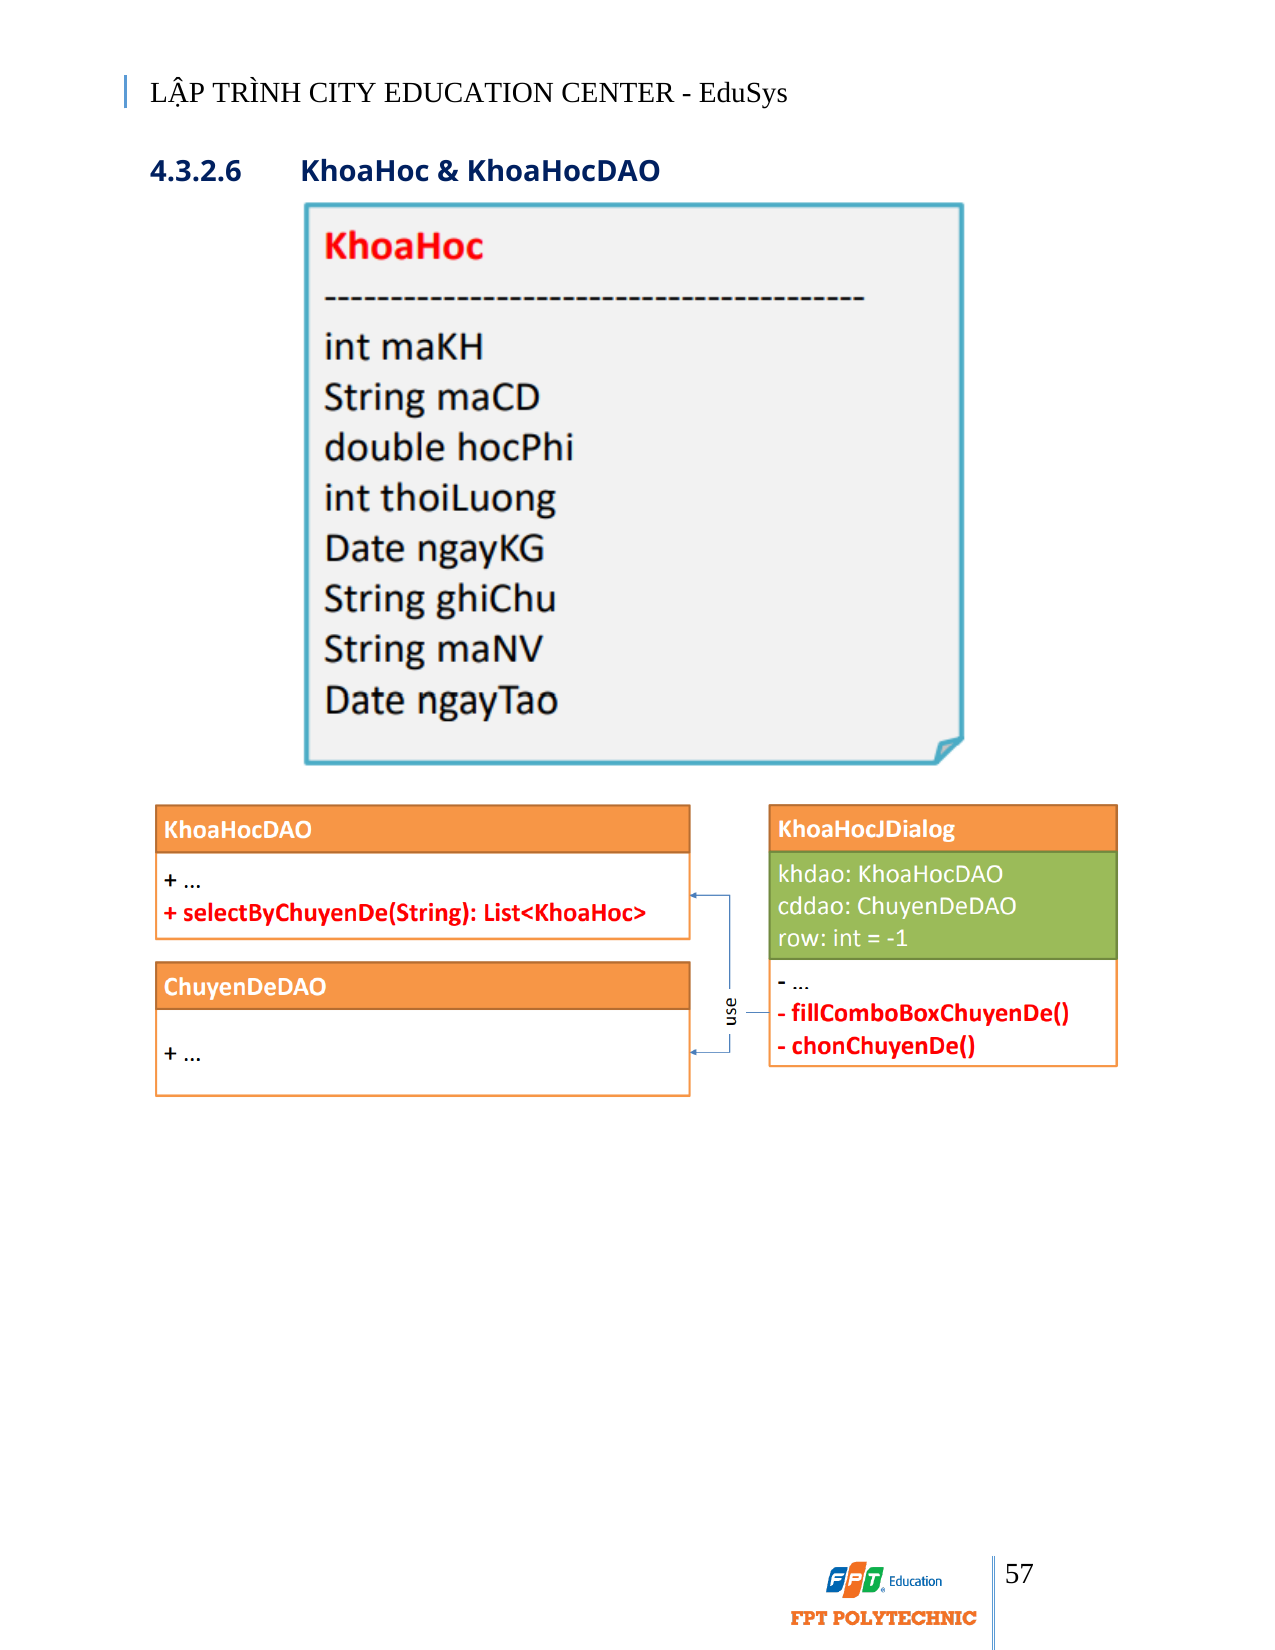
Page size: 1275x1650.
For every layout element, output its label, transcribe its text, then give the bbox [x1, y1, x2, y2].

picture [784, 1555, 983, 1631]
subtitle KhoaHoc & KhoaHocDAO [150, 150, 1125, 190]
picture [298, 192, 977, 781]
picture [150, 799, 1125, 1103]
